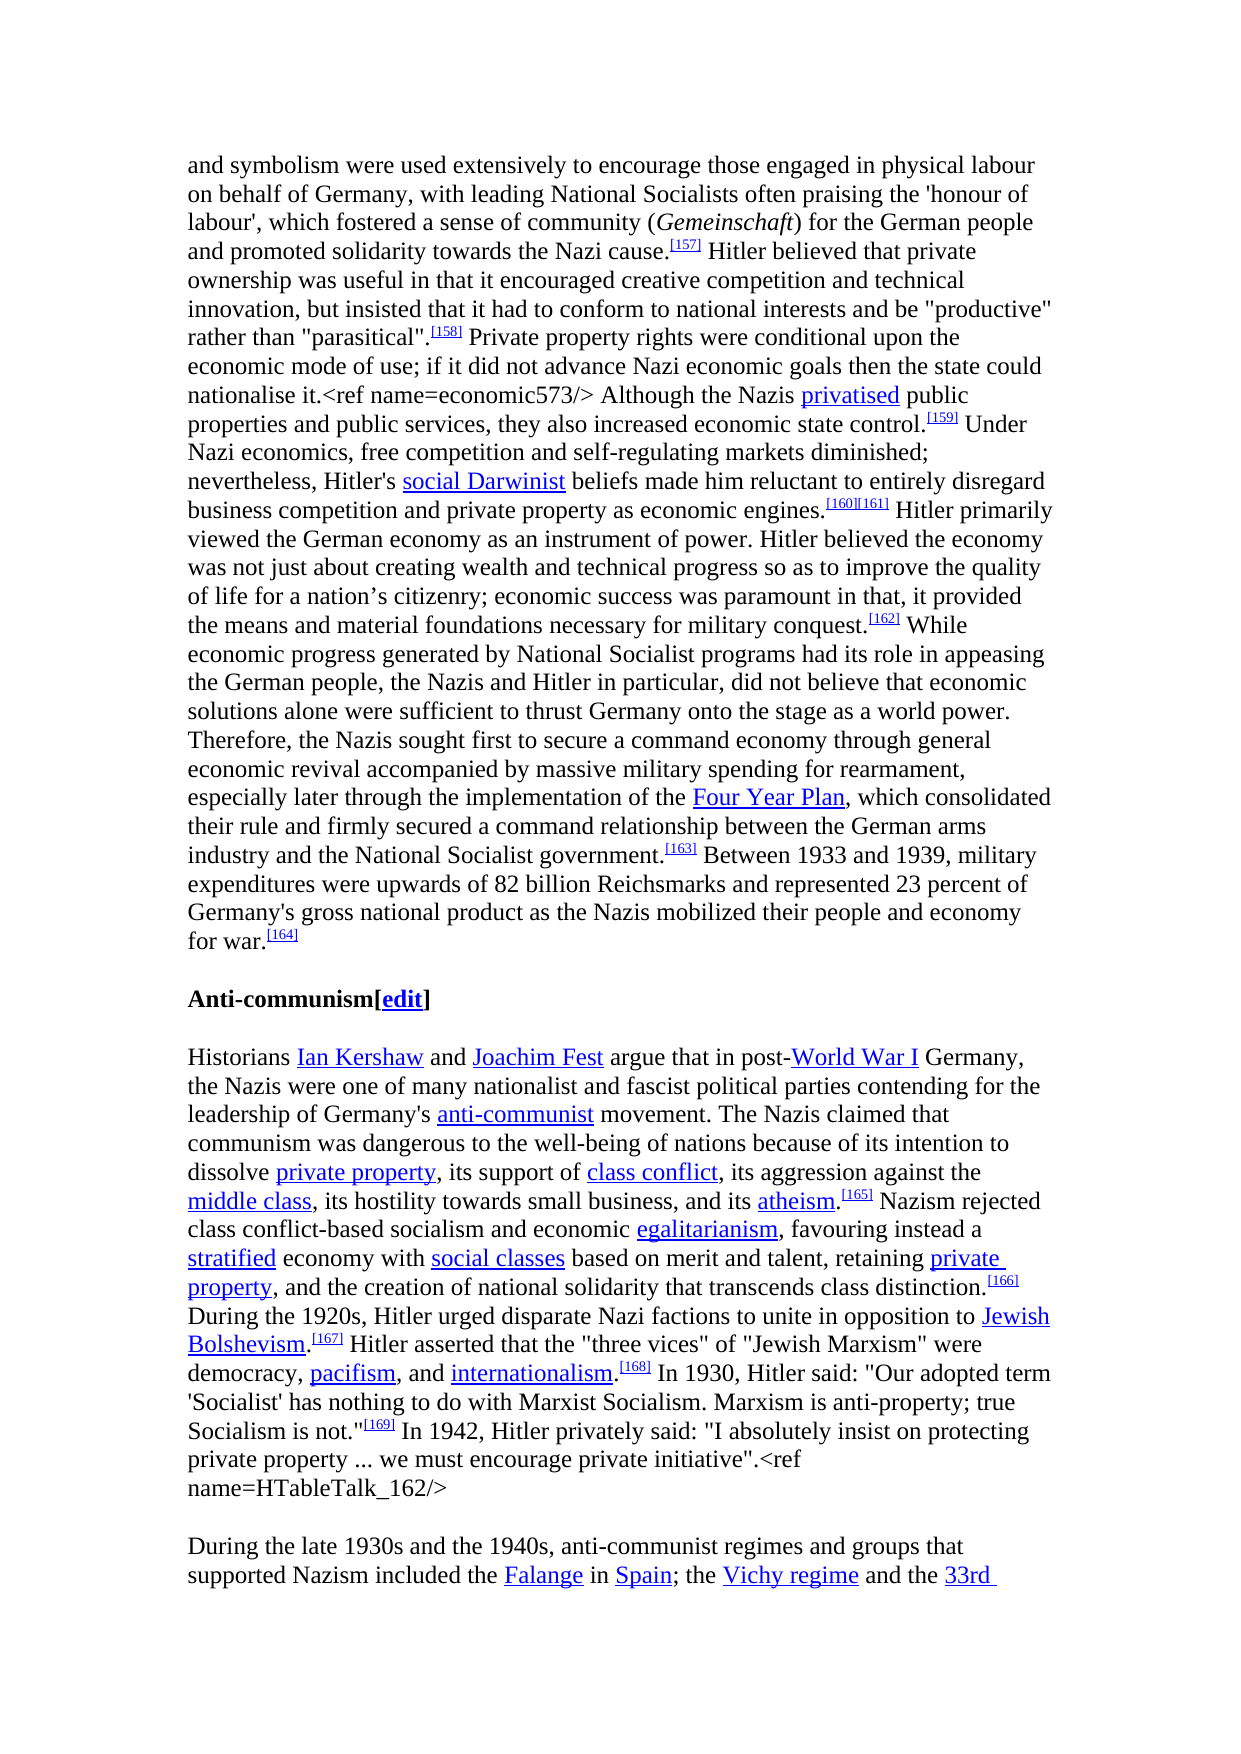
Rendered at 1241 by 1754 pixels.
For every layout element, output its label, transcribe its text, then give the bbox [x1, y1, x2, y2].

text Historians Ian Kershaw and Joachim Fest argue that in post-World War I Germany, the Nazis were one of many nationalist and fascist political parties contending for the leadership of Germany's anti-communist movement. The Nazis claimed that communism was dangerous to the well-being of nations because of its intention to dissolve private property, its support of class conflict, its aggression against the middle class, its hostility towards small business, and its atheism.[165] Nazism rejected class conflict-based socialism and economic egalitarianism, favouring instead a stratified economy with social classes based on merit and talent, retaining private property, and the creation of national solidarity that transcends class distinction.[166] During the 1920s, Hitler urged disparate Nazi factions to unite in opposition to Jewish Bolshevism.[167] Hitler asserted that the "three vices" of "Jewish Marxism" were democracy, pacifism, and internationalism.[168] In 1930, Hitler said: "Our adopted term 'Socialist' has nothing to do with Marxist Socialism. Marxism is anti-property; true Socialism is not."[169] In 1942, Hitler privately said: "I absolutely insist on protecting private property ... we must encourage private initiative".<ref name=HTableTalk_162/> [187, 1042, 1053, 1502]
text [187, 150, 1053, 955]
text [187, 1531, 1053, 1589]
subtitle Anti-communism[edit] [187, 984, 1053, 1013]
